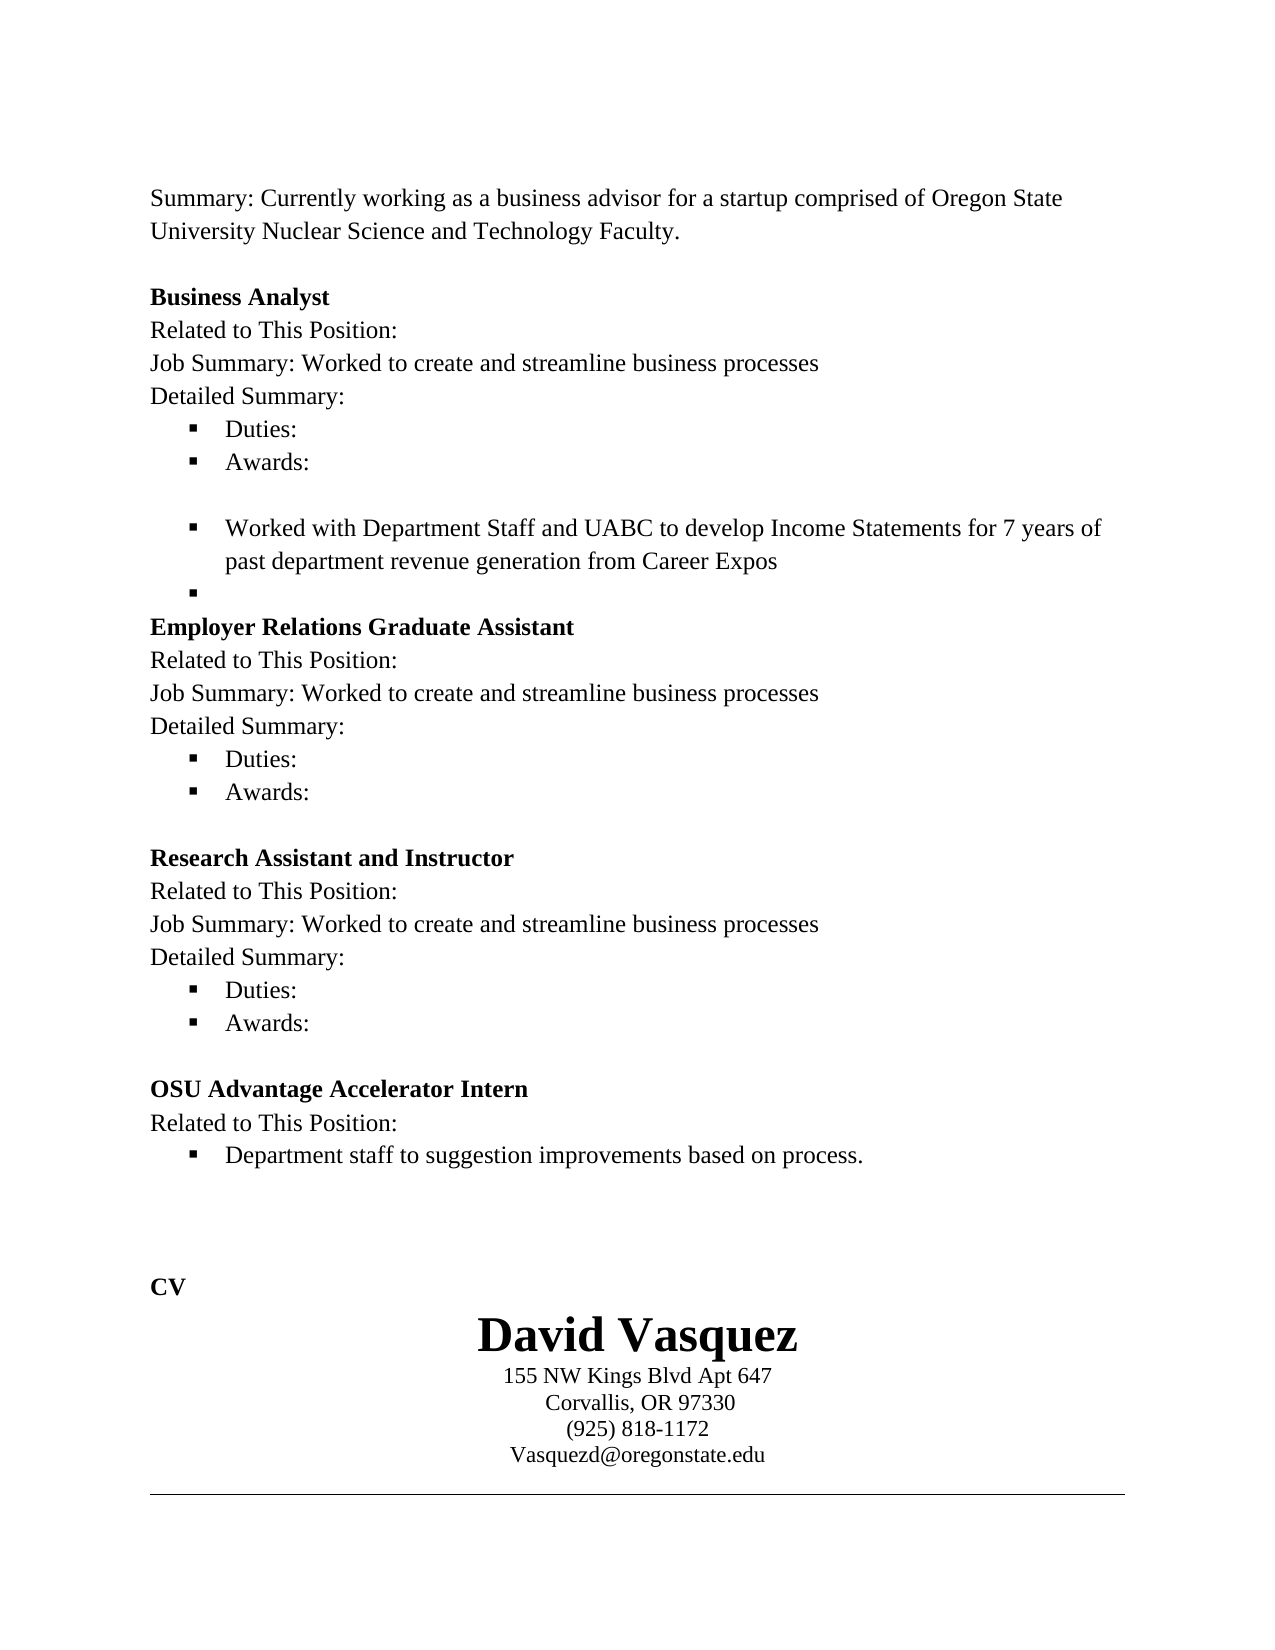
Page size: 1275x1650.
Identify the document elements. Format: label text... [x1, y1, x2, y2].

text Detailed Summary: [150, 942, 1125, 971]
text CV [150, 1272, 1125, 1301]
text Summary: Currently working as a business advisor for a startup comprised of Oregon State University Nuclear Science and Technology Faculty. [150, 183, 1125, 245]
text Vasquezd@oregonstate.edu [150, 1441, 1125, 1468]
text Corvallis, OR 97330 [150, 1389, 1125, 1415]
text Job Summary: Worked to create and streamline business processes [150, 909, 1125, 938]
text Related to This Position: [150, 315, 1125, 344]
list Worked with Department Staff and UABC to develop Income Statements for 7 years of past department revenue generation from Career Expos [187, 513, 1125, 575]
list Duties: [187, 976, 1125, 1004]
text Business Analyst [150, 282, 1125, 311]
list Department staff to suggestion improvements based on process. [187, 1141, 1125, 1169]
text Employer Relations Graduate Assistant [150, 612, 1125, 641]
list Duties: [187, 744, 1125, 773]
text Job Summary: Worked to create and streamline business processes [150, 678, 1125, 707]
text Detailed Summary: [150, 711, 1125, 740]
text Detailed Summary: [150, 381, 1125, 410]
text (925) 818-1172 [150, 1415, 1125, 1441]
text David Vasquez [150, 1305, 1125, 1362]
text OSU Advantage Accelerator Intern Related to This Position: [150, 1042, 1125, 1136]
list Duties: [187, 414, 1125, 443]
list Awards: [187, 777, 1125, 806]
text 155 NW Kings Blvd Apt 647 [150, 1362, 1125, 1389]
text Related to This Position: [150, 645, 1125, 674]
list Awards: [187, 447, 1125, 476]
text Job Summary: Worked to create and streamline business processes [150, 348, 1125, 377]
text Research Assistant and Instructor Related to This Position: [150, 810, 1125, 905]
list Awards: [187, 1008, 1125, 1037]
